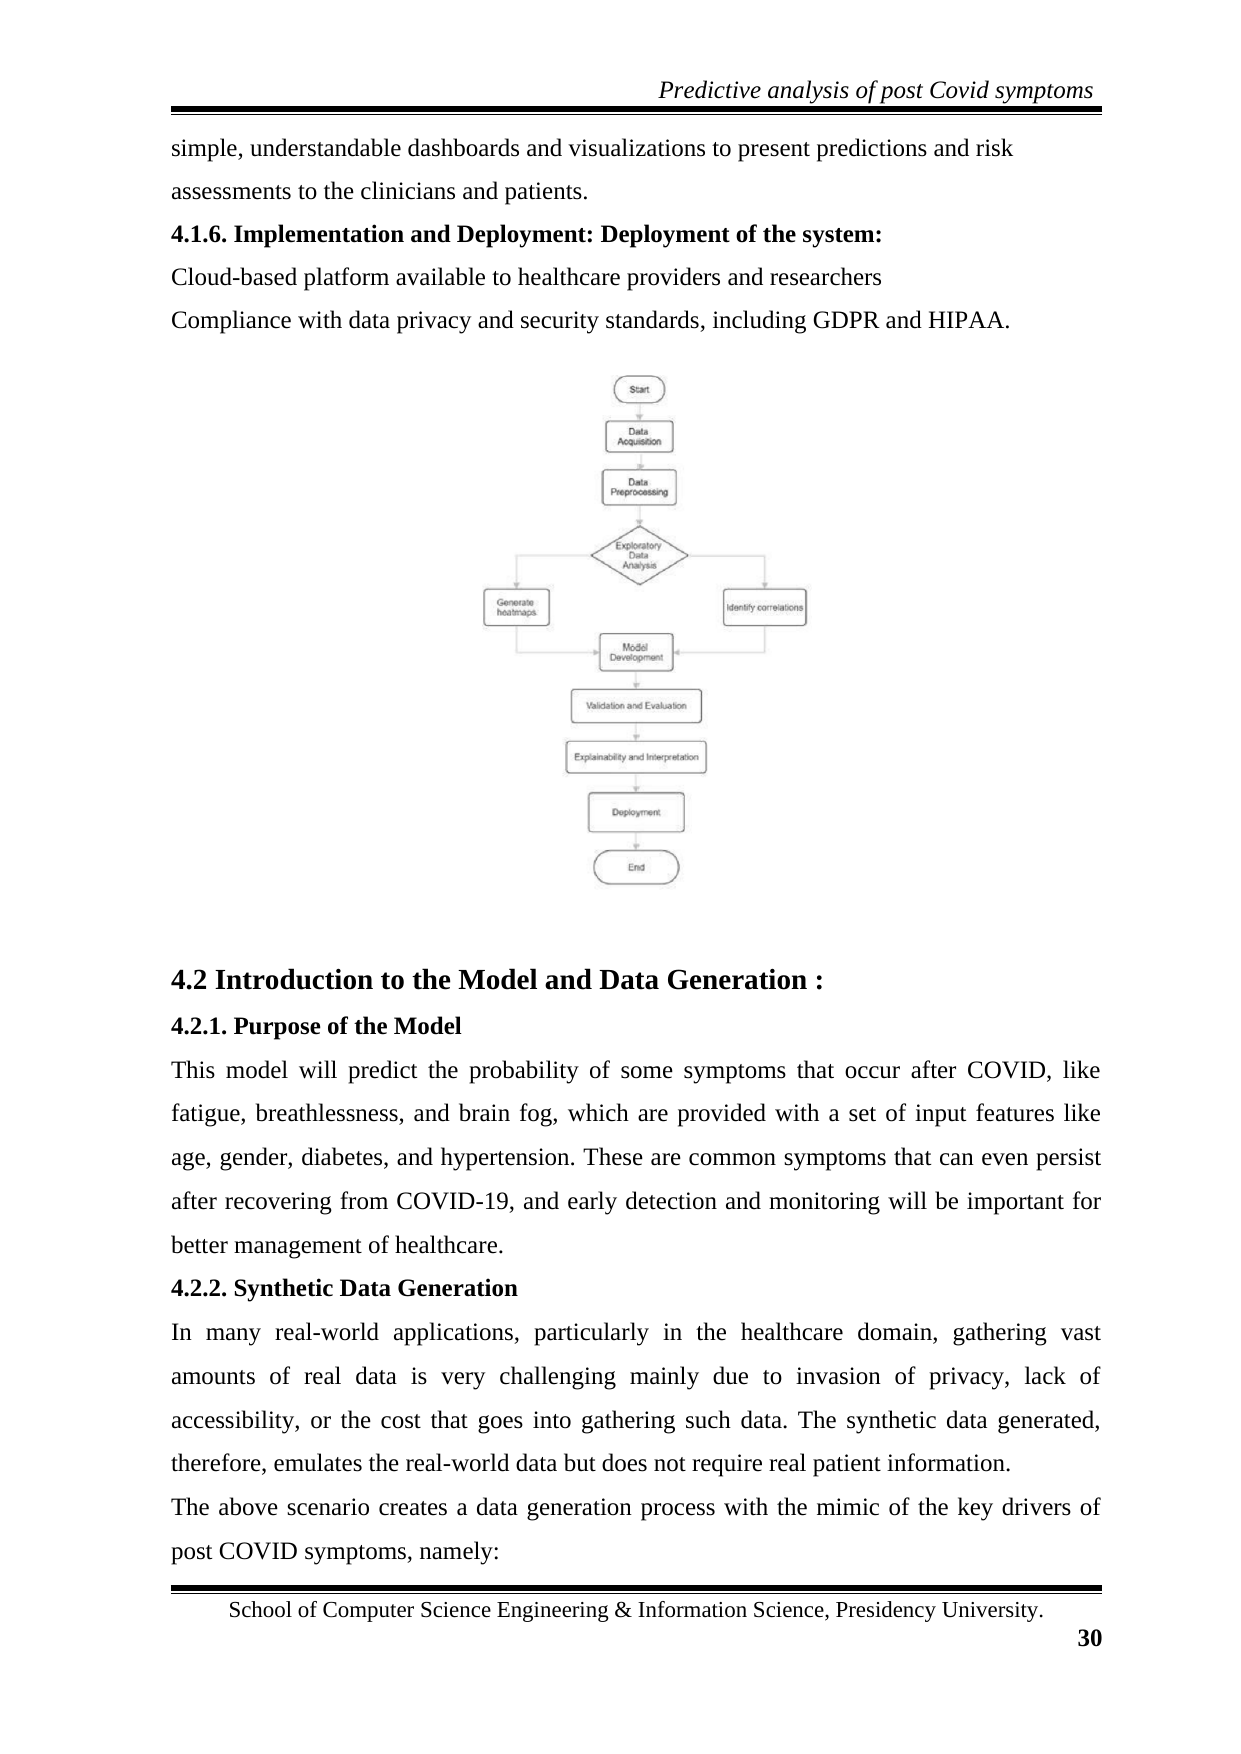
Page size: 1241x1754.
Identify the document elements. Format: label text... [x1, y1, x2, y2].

text The above scenario creates a data generation process with the mimic of the key drivers of post COVID symptoms, namely: [171, 1477, 1102, 1565]
text 4.2.2. Synthetic Data Generation [171, 1258, 1102, 1302]
picture [438, 348, 836, 940]
text In many real-world applications, particularly in the healthcare domain, gathering vast amounts of real data is very challenging mainly due to invasion of privacy, lack of accessibility, or the cost that goes into gathering such data. The synthetic data generated, therefore, emulates the real-world data but does not require real patient information. [171, 1302, 1102, 1477]
text 4.2 Introduction to the Model and Data Generation : [171, 952, 1102, 996]
text This model will predict the probability of some symptoms that occur after COVID, like fatigue, breathlessness, and brain fog, which are provided with a set of input features like age, gender, diabetes, and hypertension. These are common symptoms that can even persist after recovering from COVID-19, and early detection and monitoring will be important for better management of healthcare. [171, 1040, 1102, 1258]
text 4.2.1. Purpose of the Model [171, 996, 1102, 1040]
